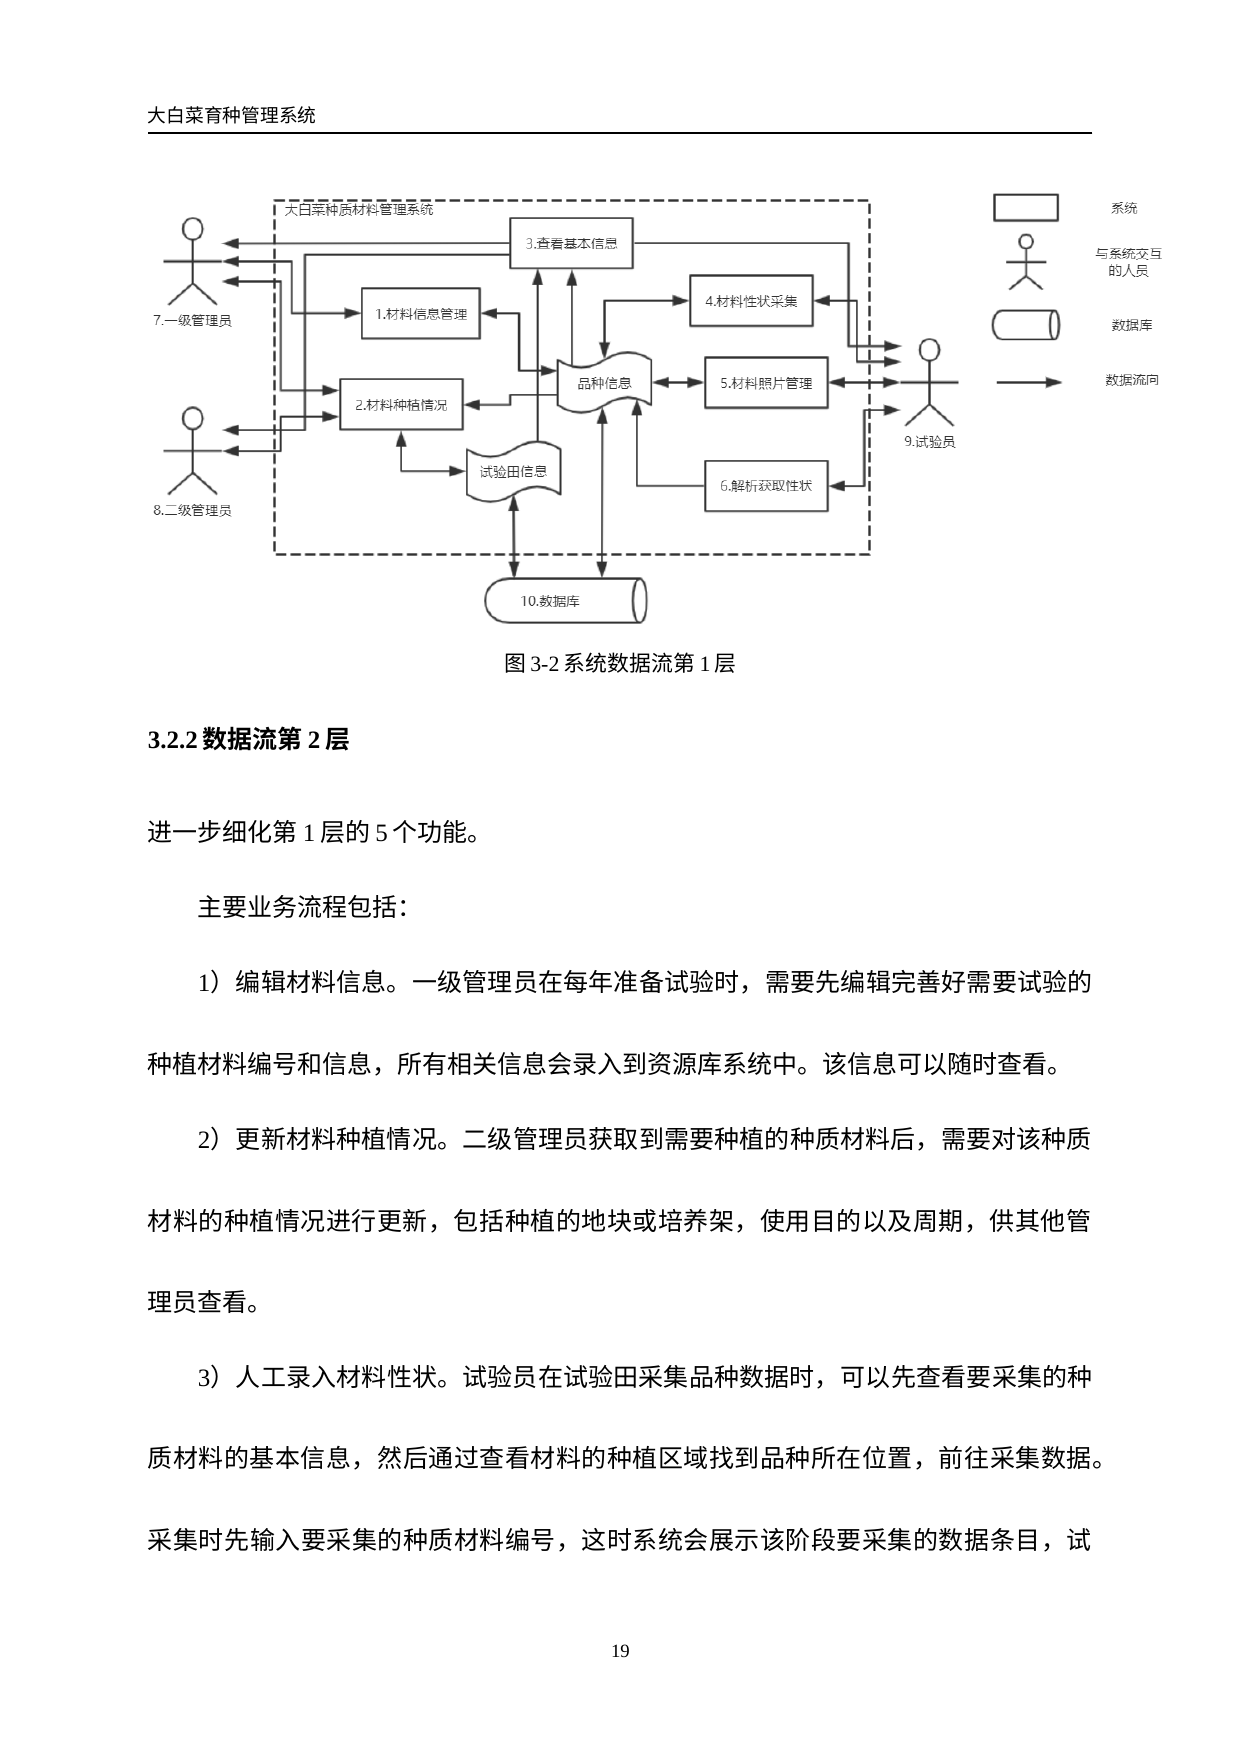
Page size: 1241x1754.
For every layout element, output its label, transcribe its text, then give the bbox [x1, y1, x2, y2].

subtitle 3.2.2数据流第2层 [148, 704, 1092, 772]
text 进一步细化第1层的5个功能。 [148, 797, 1092, 865]
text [148, 1342, 1092, 1572]
text 图3-2系统数据流第1层 [148, 645, 1092, 679]
text 1）编辑材料信息。一级管理员在每年准备试验时，需要先编辑完善好需要试验的种植材料编号和信息，所有相关信息会录入到资源库系统中。该信息可以随时查看。 [148, 947, 1092, 1096]
text 2）更新材料种植情况。二级管理员获取到需要种植的种质材料后，需要对该种质材料的种植情况进行更新，包括种植的地块或培养架，使用目的以及周期，供其他管理员查看。 [148, 1104, 1092, 1334]
text 主要业务流程包括： [148, 872, 1092, 940]
